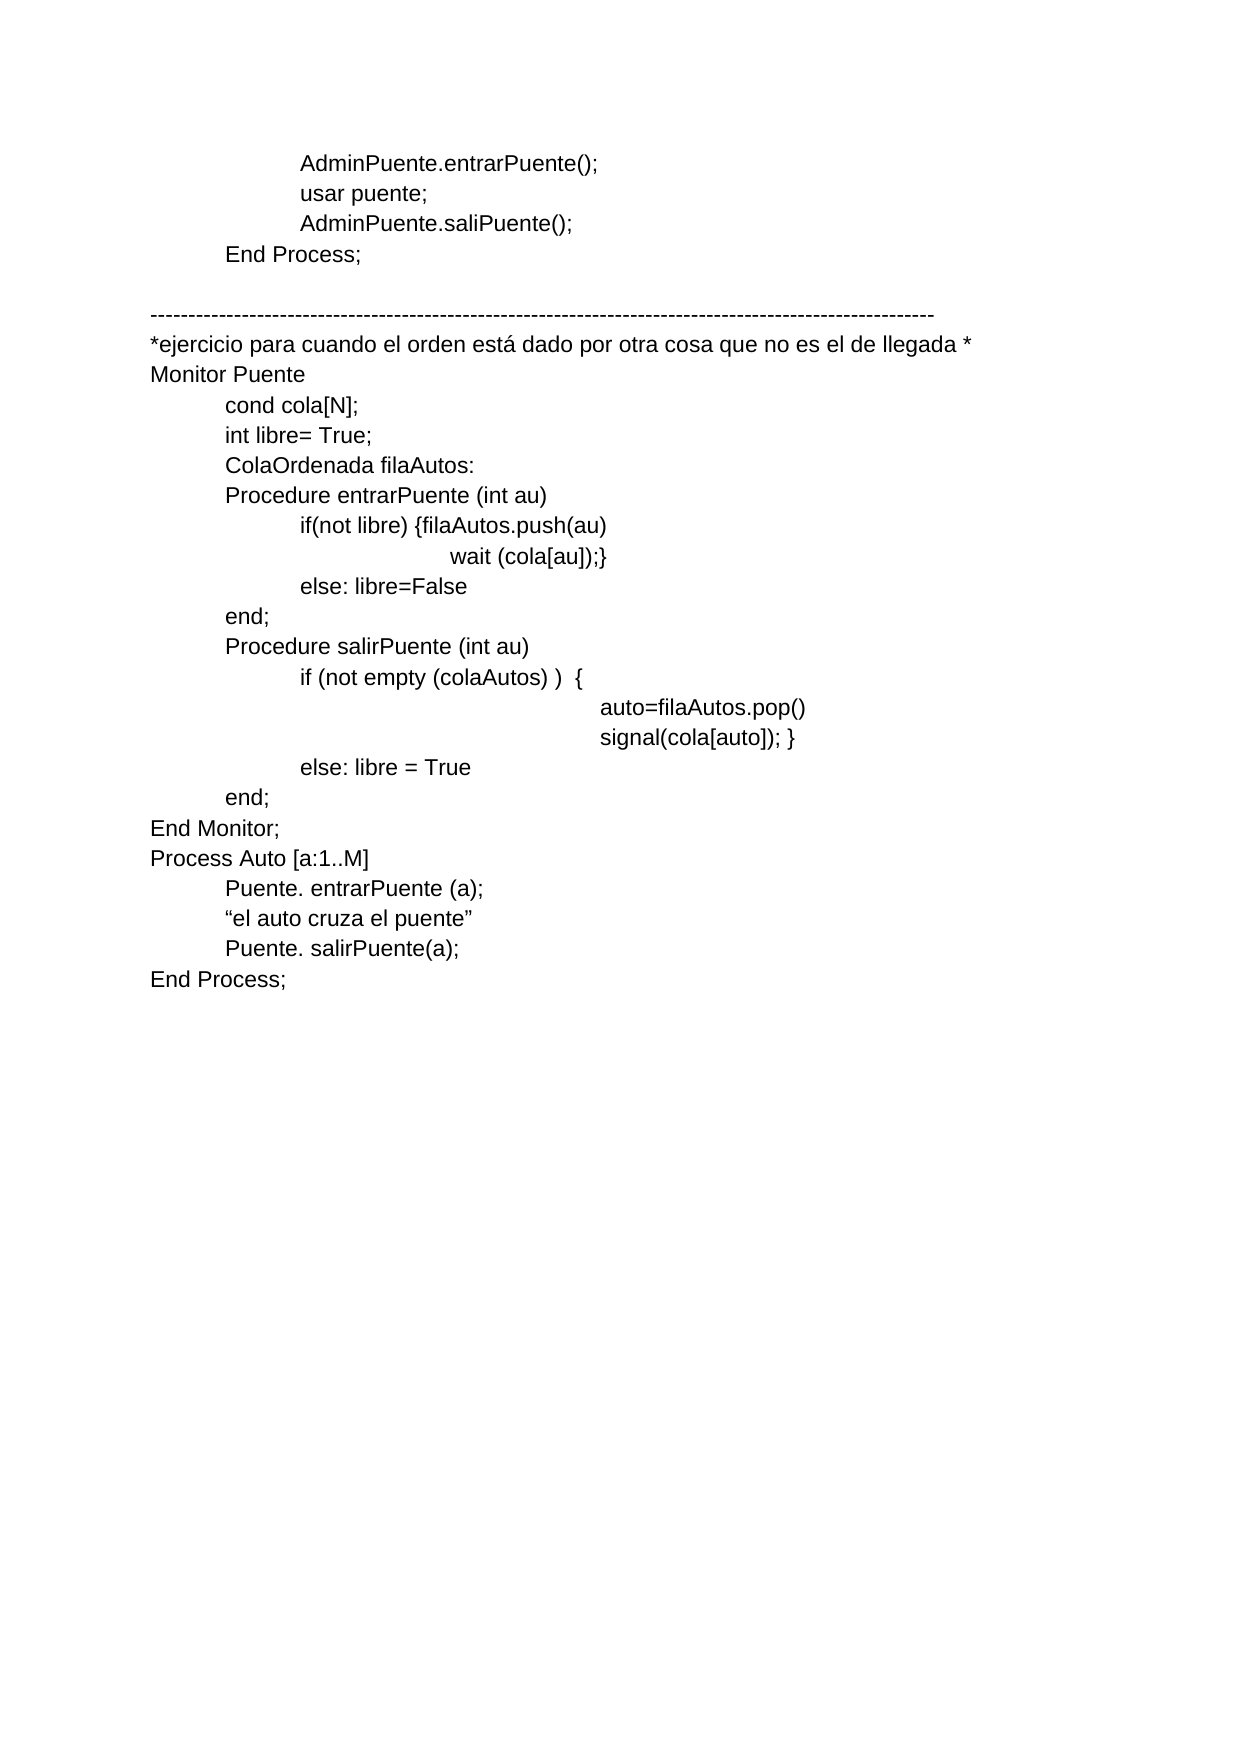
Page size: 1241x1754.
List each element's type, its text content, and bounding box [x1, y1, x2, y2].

text Puente. entrarPuente (a); [150, 875, 1090, 901]
text auto=filaAutos.pop() [225, 694, 1090, 720]
text Process Auto [a:1..M] [150, 845, 1090, 871]
text else: libre = True [150, 754, 1090, 781]
text else: libre=False [225, 573, 1090, 599]
text wait (cola[au]);} [375, 543, 1090, 569]
text int libre= True; [150, 422, 1090, 448]
text end; [150, 603, 1090, 629]
text ColaOrdenada filaAutos: [150, 452, 1090, 478]
text Monitor Puente [150, 361, 1090, 388]
text *ejercicio para cuando el orden está dado por otra cosa que no es el de llegada * [150, 331, 1090, 358]
text signal(cola[auto]); } [525, 724, 1090, 750]
text if(not libre) {filaAutos.push(au) [225, 512, 1090, 539]
text AdminPuente.entrarPuente(); [225, 150, 1090, 176]
text End Process; [150, 966, 1090, 992]
text AdminPuente.saliPuente(); [225, 210, 1090, 237]
text Procedure entrarPuente (int au) [150, 482, 1090, 509]
text ------------------------------------------------------------------------------------------------------- [150, 301, 1090, 327]
text End Process; [225, 241, 1090, 267]
text Puente. salirPuente(a); [150, 935, 1090, 962]
text “el auto cruza el puente” [150, 905, 1090, 932]
text cond cola[N]; [150, 392, 1090, 418]
text End Monitor; [150, 814, 1090, 841]
text usar puente; [225, 180, 1090, 207]
text if (not empty (colaAutos) ) { [225, 663, 1090, 690]
text end; [150, 784, 1090, 811]
text Procedure salirPuente (int au) [150, 633, 1090, 660]
